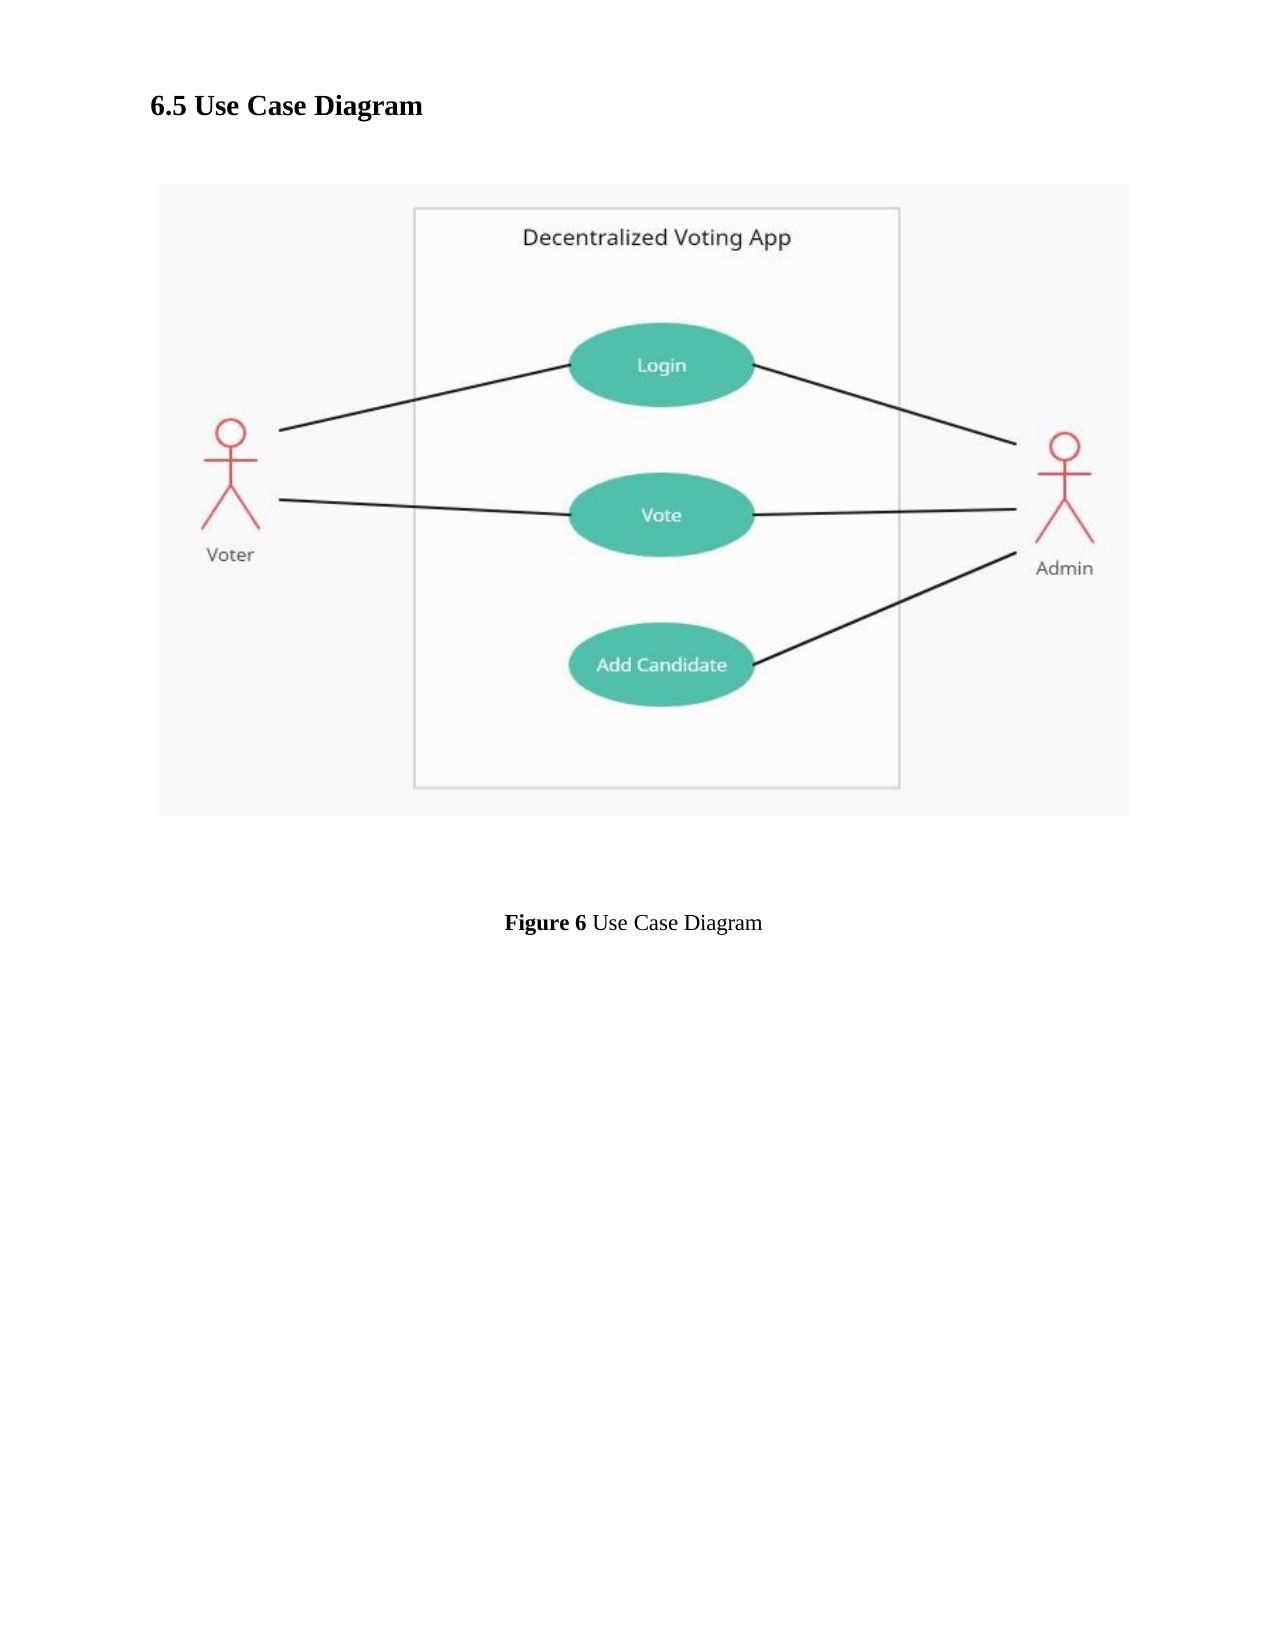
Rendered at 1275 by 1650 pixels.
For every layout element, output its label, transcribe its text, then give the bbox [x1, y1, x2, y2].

text Figure 6 Use Case Diagram [121, 909, 1146, 935]
subtitle 6.5 Use Case Diagram [150, 88, 1206, 122]
picture [156, 184, 1130, 816]
